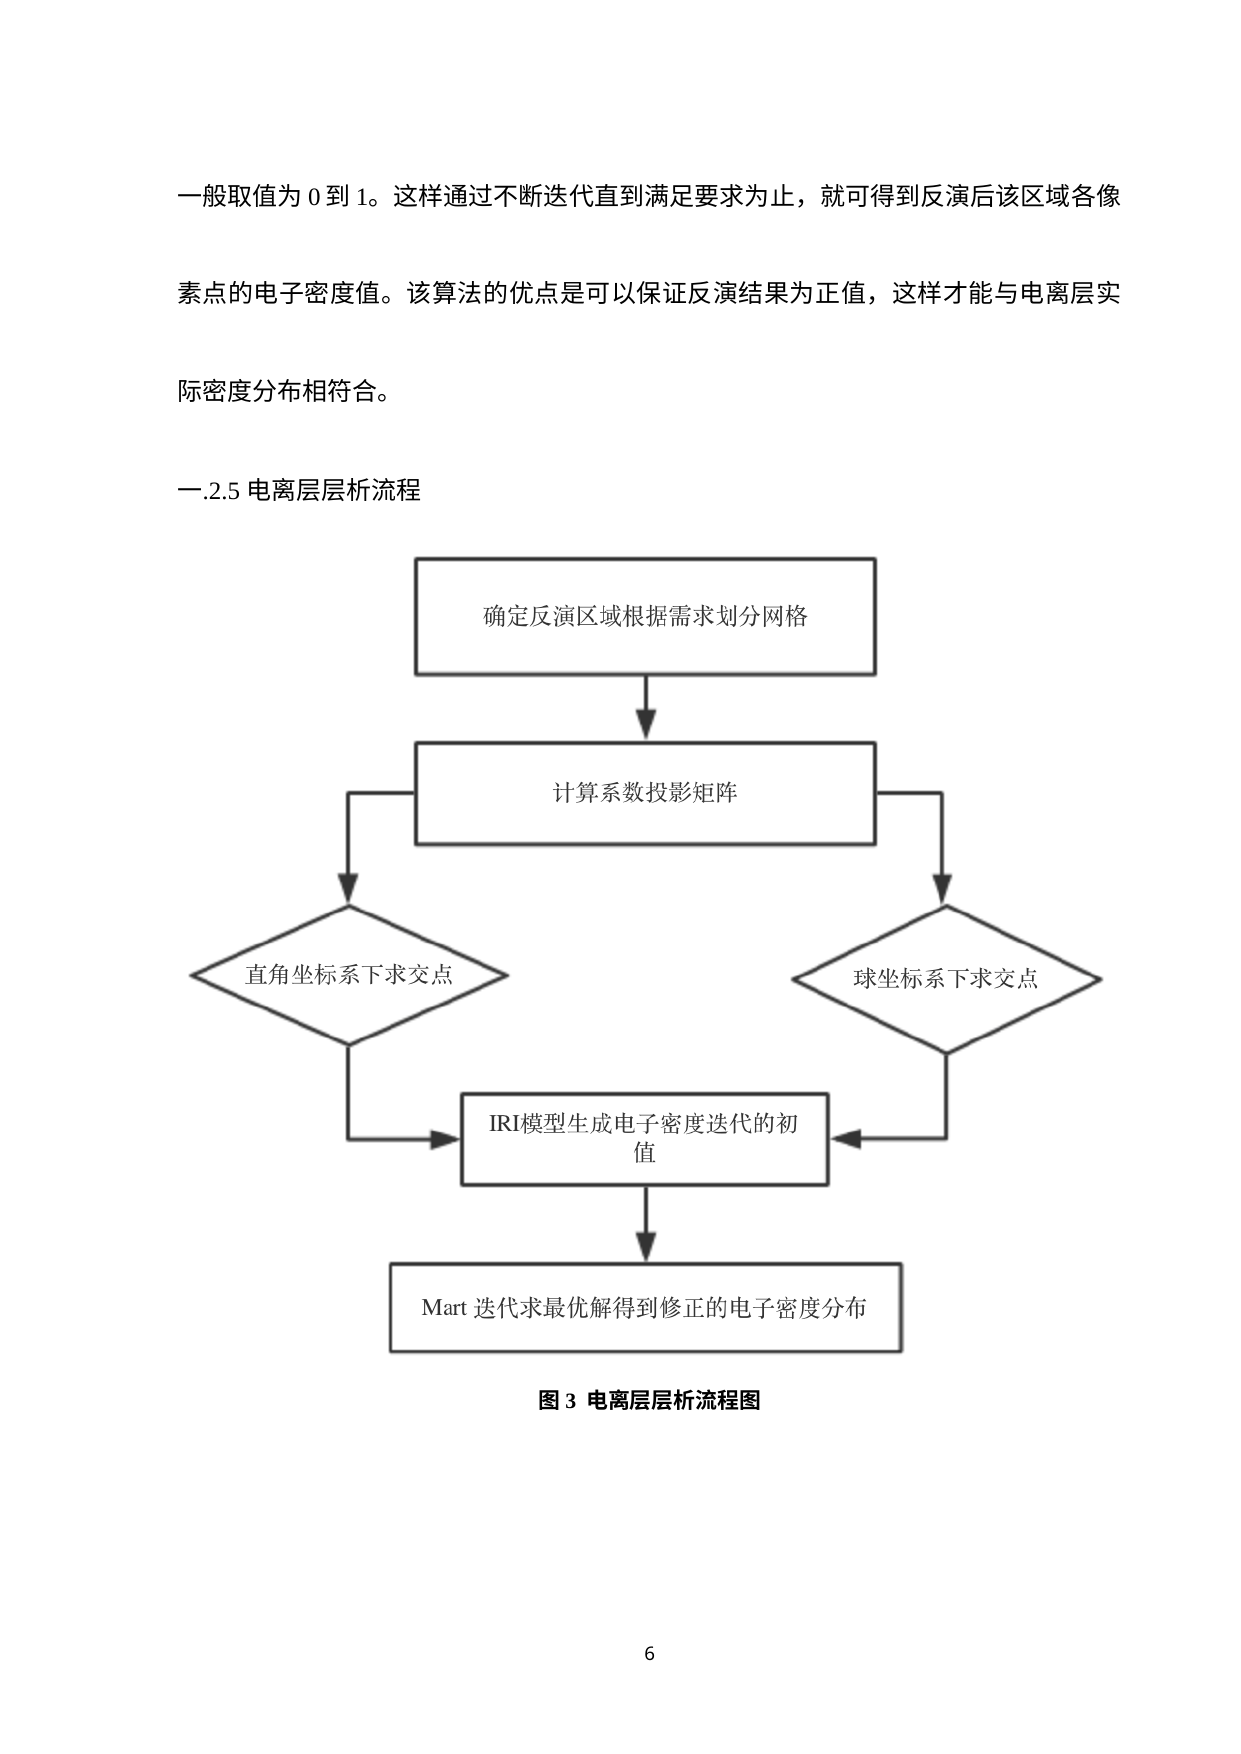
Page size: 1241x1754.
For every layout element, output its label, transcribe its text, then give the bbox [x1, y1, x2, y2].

subtitle 电离层层析流程 [177, 456, 1122, 521]
text 图 3 电离层层析流程图 [177, 1383, 1122, 1415]
picture [177, 537, 1122, 1382]
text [177, 162, 1122, 422]
